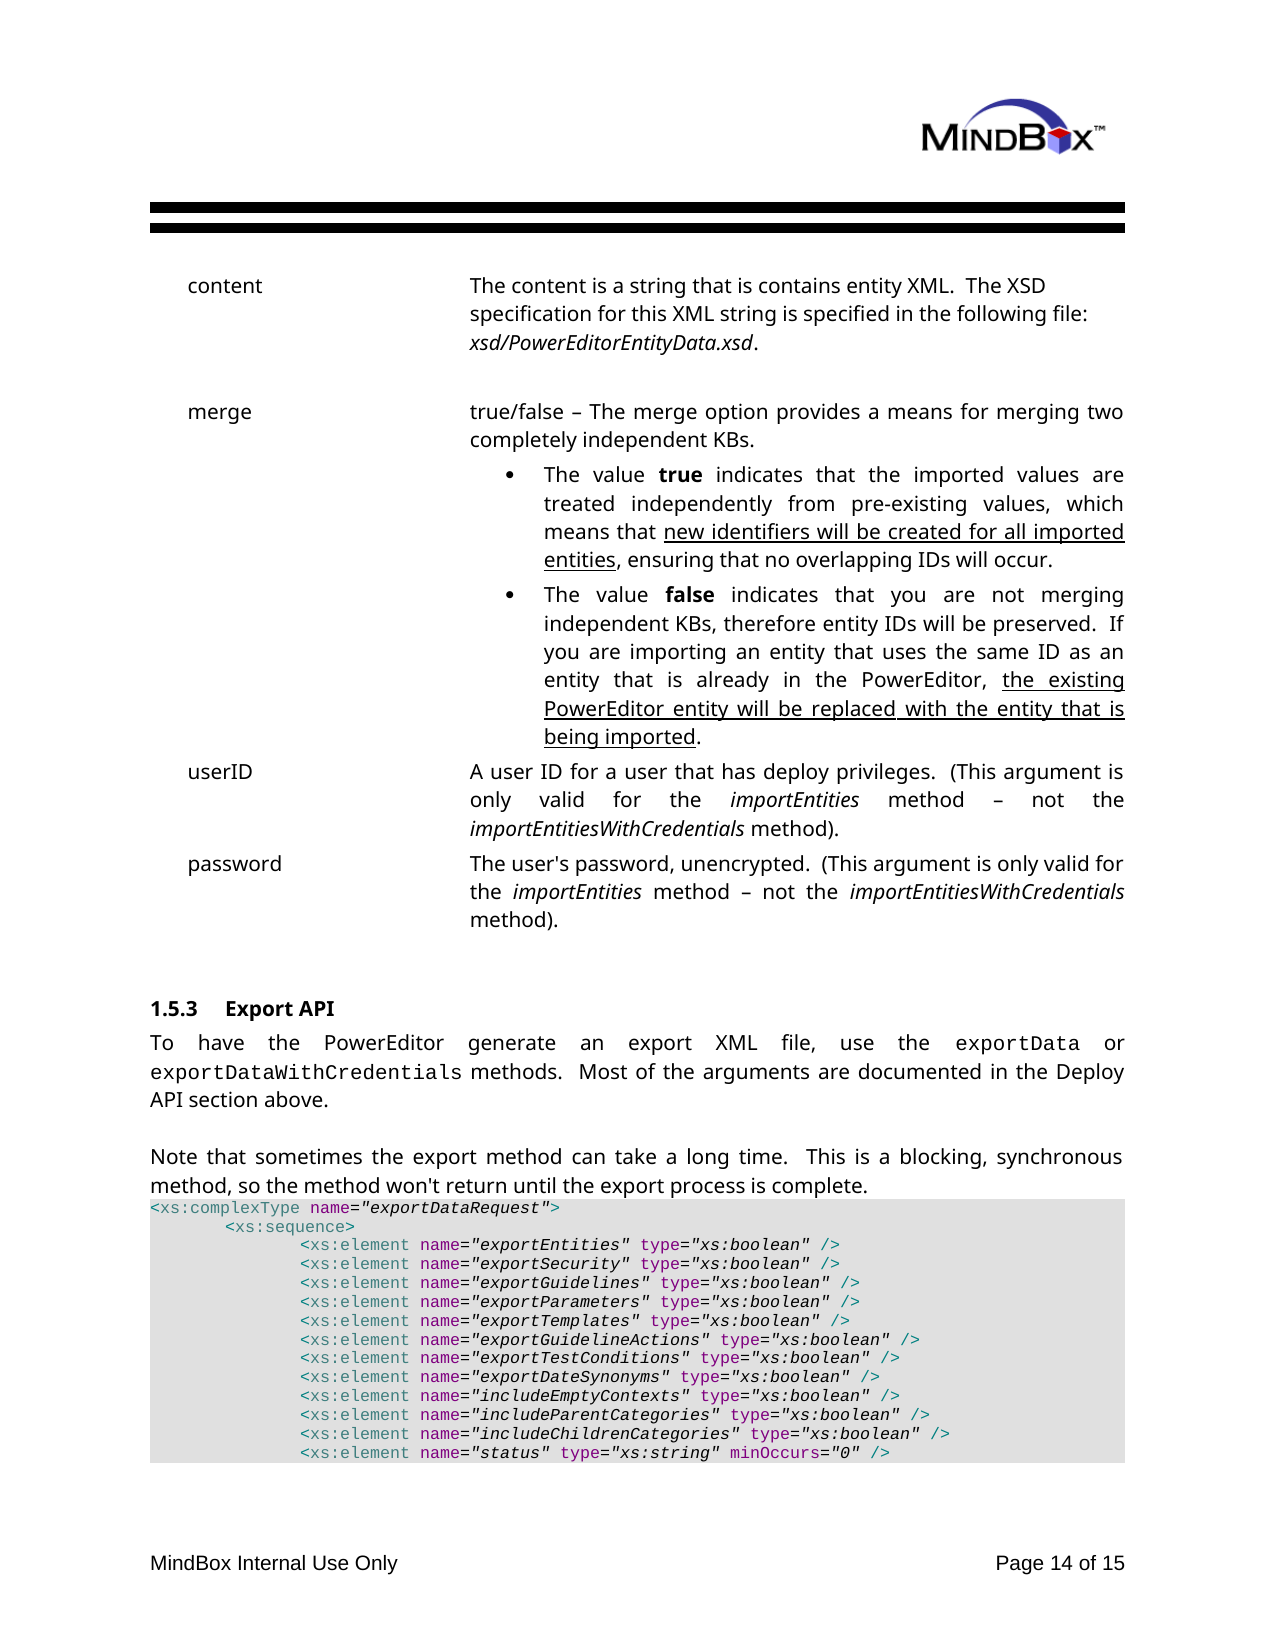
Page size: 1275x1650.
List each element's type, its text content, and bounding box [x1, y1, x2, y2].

picture [920, 74, 1126, 163]
text <xs:element name="includeParentCategories" type="xs:boolean" /> [150, 1407, 1125, 1426]
text <xs:element name="exportParameters" type="xs:boolean" /> [150, 1293, 1125, 1312]
text password The user's password, unencrypted. (This argument is only valid for the importEntities method – not the importEntitiesWithCredentials method). [187, 849, 1125, 934]
text <xs:element name="exportSecurity" type="xs:boolean" /> [150, 1256, 1125, 1275]
text <xs:element name="exportTestConditions" type="xs:boolean" /> [150, 1350, 1125, 1369]
text <xs:element name="status" type="xs:string" minOccurs="0" /> [150, 1444, 1125, 1463]
text <xs:sequence> [150, 1218, 1125, 1237]
text Note that sometimes the export method can take a long time. This is a blocking, synchronous method, so the method won't return until the export process is complete. [150, 1142, 1125, 1199]
list The value true indicates that the imported values are treated independently from pre-existing values, which means that new identifiers will be created for all imported entities, ensuring that no overlapping IDs will occur. [506, 460, 1125, 574]
text userID A user ID for a user that has deploy privileges. (This argument is only valid for the importEntities method – not the importEntitiesWithCredentials method). [187, 757, 1125, 842]
text <xs:element name="exportTemplates" type="xs:boolean" /> [150, 1312, 1125, 1331]
text <xs:element name="exportEntities" type="xs:boolean" /> [150, 1237, 1125, 1256]
text <xs:element name="exportDateSynonyms" type="xs:boolean" /> [150, 1369, 1125, 1388]
text content The content is a string that is contains entity XML. The XSD specification for this XML string is specified in the following file: xsd/PowerEditorEntityData.xsd. [187, 271, 1125, 356]
text <xs:complexType name="exportDataRequest"> [150, 1199, 1125, 1218]
text To have the PowerEditor generate an export XML file, use the exportData or exportDataWithCredentials methods. Most of the arguments are documented in the Deploy API section above. [150, 1028, 1125, 1114]
text <xs:element name="includeChildrenCategories" type="xs:boolean" /> [150, 1426, 1125, 1444]
text <xs:element name="exportGuidelineActions" type="xs:boolean" /> [150, 1331, 1125, 1350]
text <xs:element name="exportGuidelines" type="xs:boolean" /> [150, 1275, 1125, 1293]
list The value false indicates that you are not merging independent KBs, therefore entity IDs will be preserved. If you are importing an entity that uses the same ID as an entity that is already in the PowerEditor, the existing PowerEditor entity will be replaced with the entity that is being imported. [506, 580, 1125, 751]
text <xs:element name="includeEmptyContexts" type="xs:boolean" /> [150, 1388, 1125, 1407]
subtitle Export API [150, 994, 1125, 1022]
text merge true/false – The merge option provides a means for merging two completely independent KBs. [187, 397, 1125, 454]
